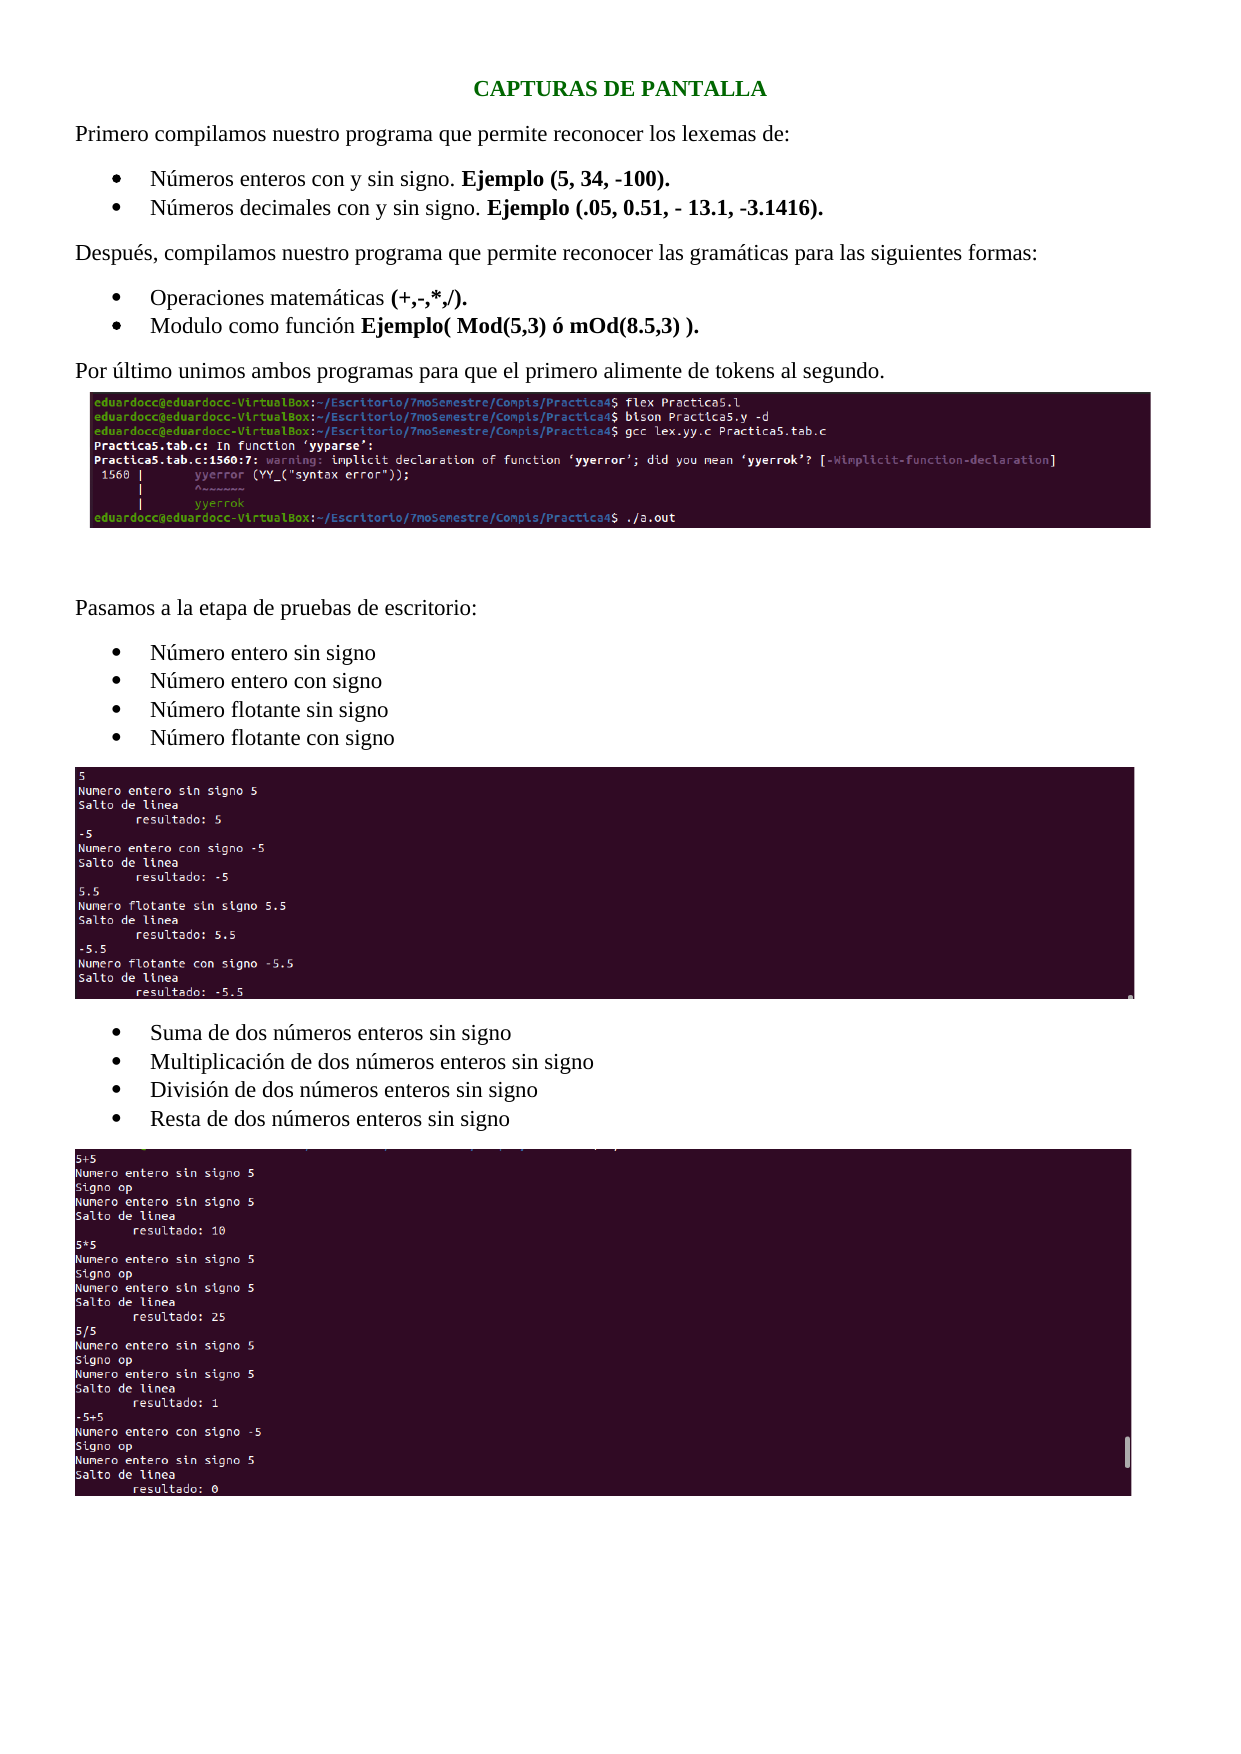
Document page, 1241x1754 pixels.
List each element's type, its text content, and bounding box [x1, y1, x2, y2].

picture [75, 1149, 1132, 1496]
list Operaciones matemáticas (+,-,*,/). [112, 284, 1165, 310]
list Números enteros con y sin signo. Ejemplo (5, 34, -100). [112, 165, 1165, 192]
text Por último unimos ambos programas para que el primero alimente de tokens al segundo. [75, 357, 1165, 384]
text Pasamos a la etapa de pruebas de escritorio: [75, 594, 1165, 620]
list Números decimales con y sin signo. Ejemplo (.05, 0.51, - 13.1, -3.1416). [112, 194, 1165, 220]
text Primero compilamos nuestro programa que permite reconocer los lexemas de: [75, 120, 1165, 146]
list Multiplicación de dos números enteros sin signo [112, 1048, 1165, 1074]
list Modulo como función Ejemplo( Mod(5,3) ó mOd(8.5,3) ). [112, 312, 1165, 339]
list Número entero sin signo [112, 639, 1165, 665]
picture [75, 767, 1135, 999]
list Número flotante con signo [112, 724, 1165, 751]
list División de dos números enteros sin signo [112, 1076, 1165, 1103]
list Número flotante sin signo [112, 696, 1165, 722]
list Suma de dos números enteros sin signo [112, 814, 1165, 1046]
list Número entero con signo [112, 667, 1165, 694]
text CAPTURAS DE PANTALLA [75, 75, 1165, 101]
text Después, compilamos nuestro programa que permite reconocer las gramáticas para las siguientes formas: [75, 239, 1165, 265]
list Resta de dos números enteros sin signo [112, 1105, 1165, 1131]
picture [89, 392, 1151, 528]
